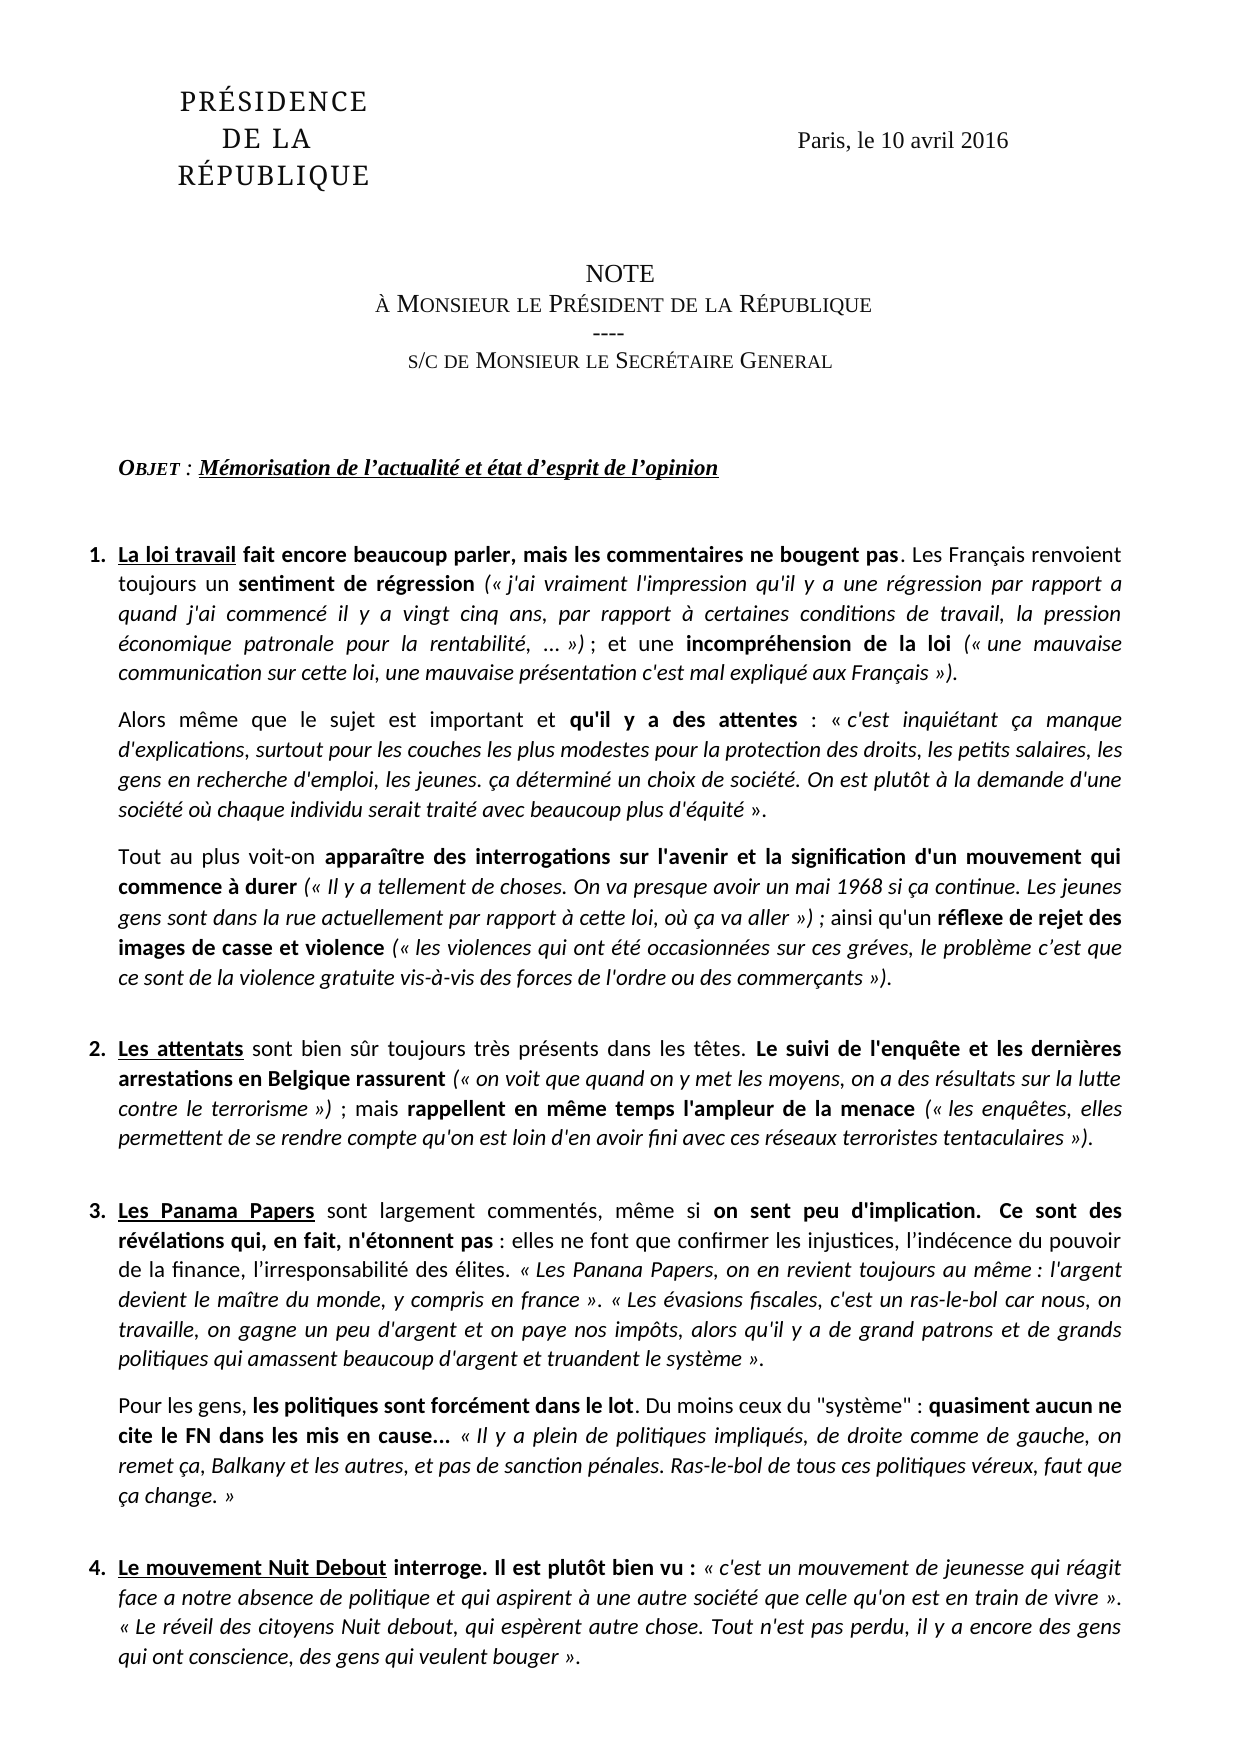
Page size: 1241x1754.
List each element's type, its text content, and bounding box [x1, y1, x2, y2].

text Objet : Mémorisation de l’actualité et état d’esprit de l’opinion [118, 454, 1122, 481]
list La loi travail fait encore beaucoup parler, mais les commentaires ne bougent pas. Les Français renvoient toujours un sentiment de régression (« j'ai vraiment l'impression qu'il y a une régression par rapport a quand j'ai commencé il y a vingt cinq ans, par rapport à certaines conditions de travail, la pression économique patronale pour la rentabilité, ... ») ; et une incompréhension de la loi (« une mauvaise communication sur cette loi, une mauvaise présentation c'est mal expliqué aux Français »). [88, 540, 1122, 687]
text PrÉsidence [118, 83, 428, 119]
text de la Paris, le 10 avril 2016 [222, 119, 1122, 156]
text Pour les gens, les politiques sont forcément dans le lot. Du moins ceux du "système" : quasiment aucun ne cite le FN dans les mis en cause... « Il y a plein de politiques impliqués, de droite comme de gauche, on remet ça, Balkany et les autres, et pas de sanction pénales. Ras-le-bol de tous ces politiques véreux, faut que ça change. » [118, 1391, 1122, 1509]
text Alors même que le sujet est important et qu'il y a des attentes : « c'est inquiétant ça manque d'explications, surtout pour les couches les plus modestes pour la protection des droits, les petits salaires, les gens en recherche d'emploi, les jeunes. ça déterminé un choix de société. On est plutôt à la demande d'une société où chaque individu serait traité avec beaucoup plus d'équité ». [118, 705, 1122, 823]
text NOTE [118, 258, 1122, 288]
text République [118, 156, 428, 193]
list Les Panama Papers sont largement commentés, même si on sent peu d'implication. Ce sont des révélations qui, en fait, n'étonnent pas : elles ne font que confirmer les injustices, l’indécence du pouvoir de la finance, l’irresponsabilité des élites. « Les Panana Papers, on en revient toujours au même : l'argent devient le maître du monde, y compris en france ». « Les évasions fiscales, c'est un ras-le-bol car nous, on travaille, on gagne un peu d'argent et on paye nos impôts, alors qu'il y a de grand patrons et de grands politiques qui amassent beaucoup d'argent et truandent le système ». [88, 1196, 1122, 1373]
text Tout au plus voit-on apparaître des interrogations sur l'avenir et la signification d'un mouvement qui commence à durer (« Il y a tellement de choses. On va presque avoir un mai 1968 si ça continue. Les jeunes gens sont dans la rue actuellement par rapport à cette loi, où ça va aller ») ; ainsi qu'un réflexe de rejet des images de casse et violence (« les violences qui ont été occasionnées sur ces gréves, le problème c’est que ce sont de la violence gratuite vis-à-vis des forces de l'ordre ou des commerçants »). [118, 842, 1122, 991]
list Les attentats sont bien sûr toujours très présents dans les têtes. Le suivi de l'enquête et les dernières arrestations en Belgique rassurent (« on voit que quand on y met les moyens, on a des résultats sur la lutte contre le terrorisme ») ; mais rappellent en même temps l'ampleur de la menace (« les enquêtes, elles permettent de se rendre compte qu'on est loin d'en avoir fini avec ces réseaux terroristes tentaculaires »). [88, 1034, 1122, 1152]
list Le mouvement Nuit Debout interroge. Il est plutôt bien vu : « c'est un mouvement de jeunesse qui réagit face a notre absence de politique et qui aspirent à une autre société que celle qu'on est en train de vivre ». « Le réveil des citoyens Nuit debout, qui espèrent autre chose. Tout n'est pas perdu, il y a encore des gens qui ont conscience, des gens qui veulent bouger ». [88, 1553, 1122, 1670]
text ---- [118, 318, 1122, 346]
text s/c de Monsieur le Secrétaire General [118, 346, 1122, 373]
text à Monsieur le Président de la République [118, 288, 1122, 318]
